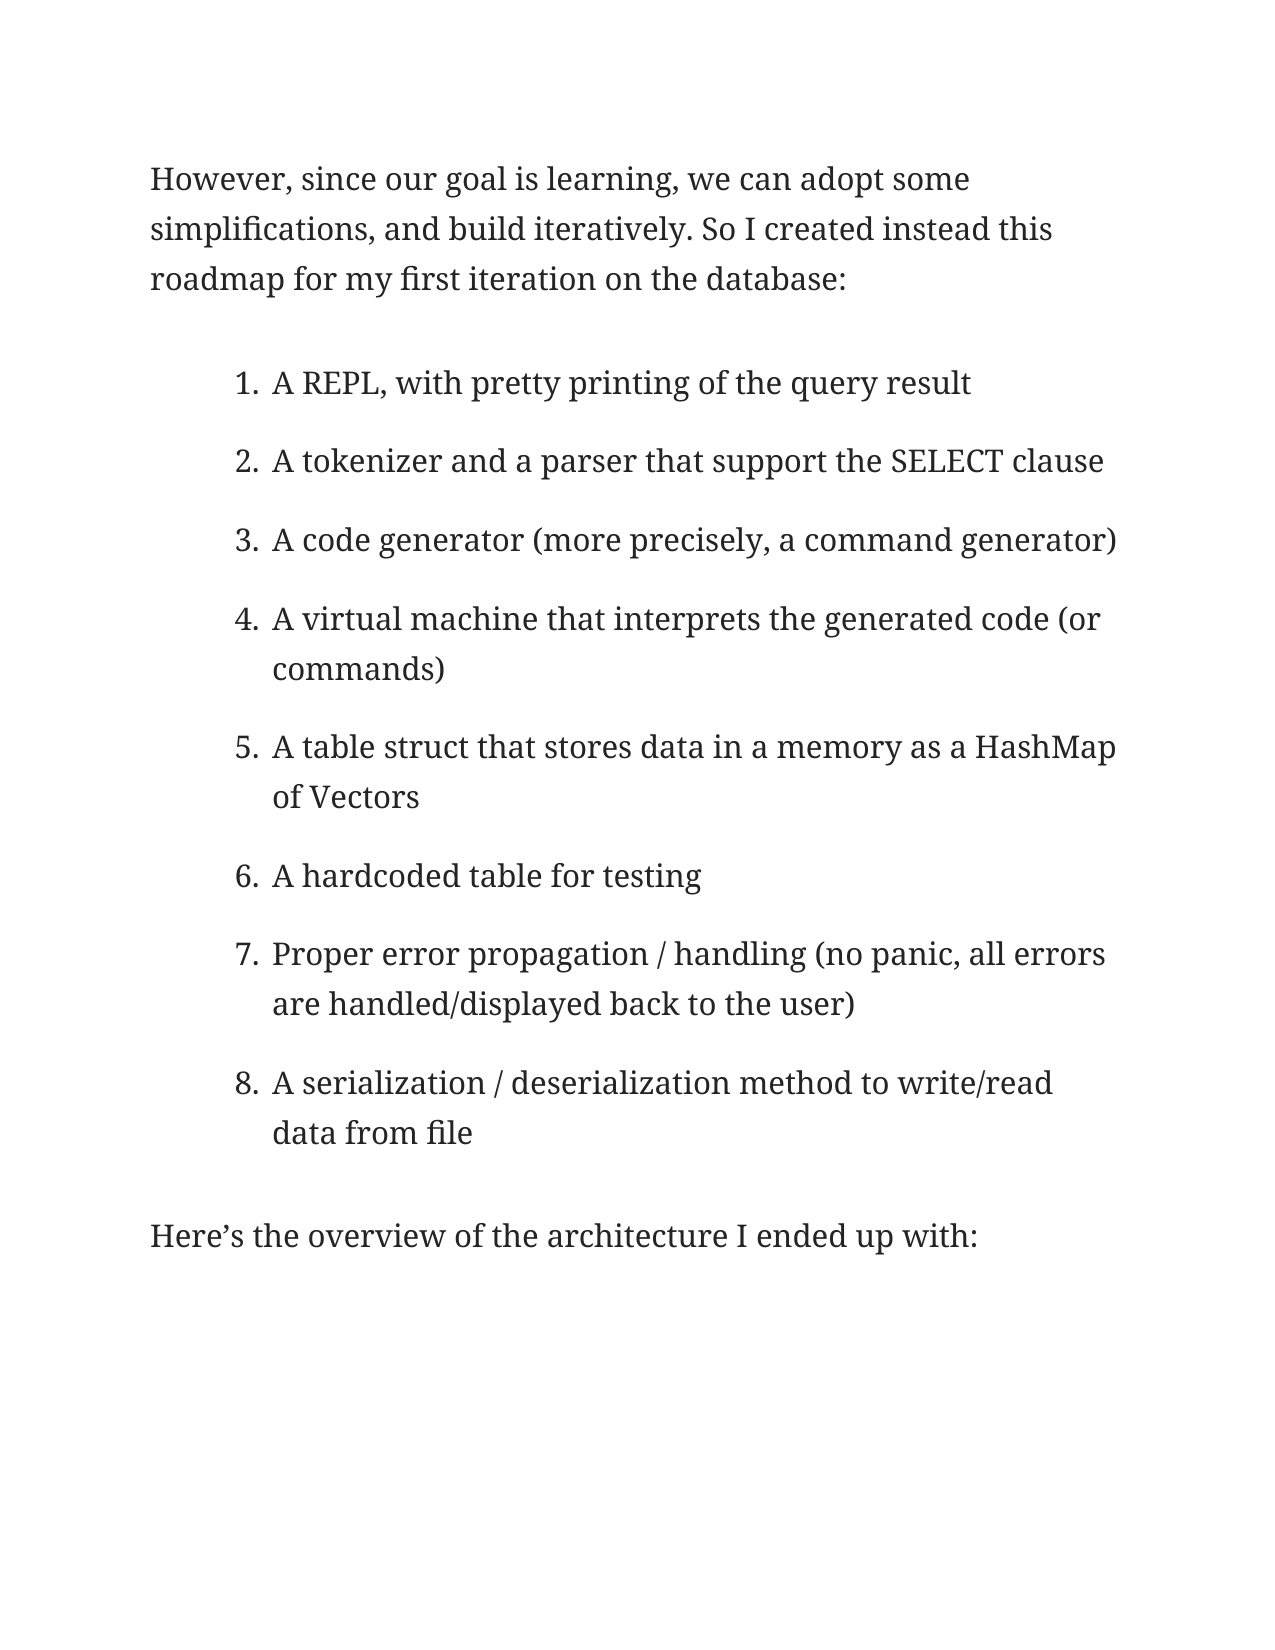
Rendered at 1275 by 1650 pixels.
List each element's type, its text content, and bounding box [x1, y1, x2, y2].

list A table struct that stores data in a memory as a HashMap of Vectors [234, 718, 1125, 818]
list A tokenizer and a parser that support the SELECT clause [234, 432, 1125, 482]
list A hardcoded table for testing [234, 846, 1125, 896]
list Proper error propagation / handling (no panic, all errors are handled/displayed back to the user) [234, 925, 1125, 1025]
text However, since our goal is learning, we can adopt some simplifications, and build iteratively. So I created instead this roadmap for my first iteration on the database: [150, 150, 1125, 300]
list A virtual machine that interprets the generated code (or commands) [234, 589, 1125, 689]
text Here’s the overview of the architecture I ended up with: [150, 1207, 1125, 1257]
list A code generator (more precisely, a command generator) [234, 511, 1125, 561]
list A serialization / deserialization method to write/read data from file [234, 1053, 1125, 1153]
list A REPL, with pretty printing of the query result [234, 353, 1125, 403]
